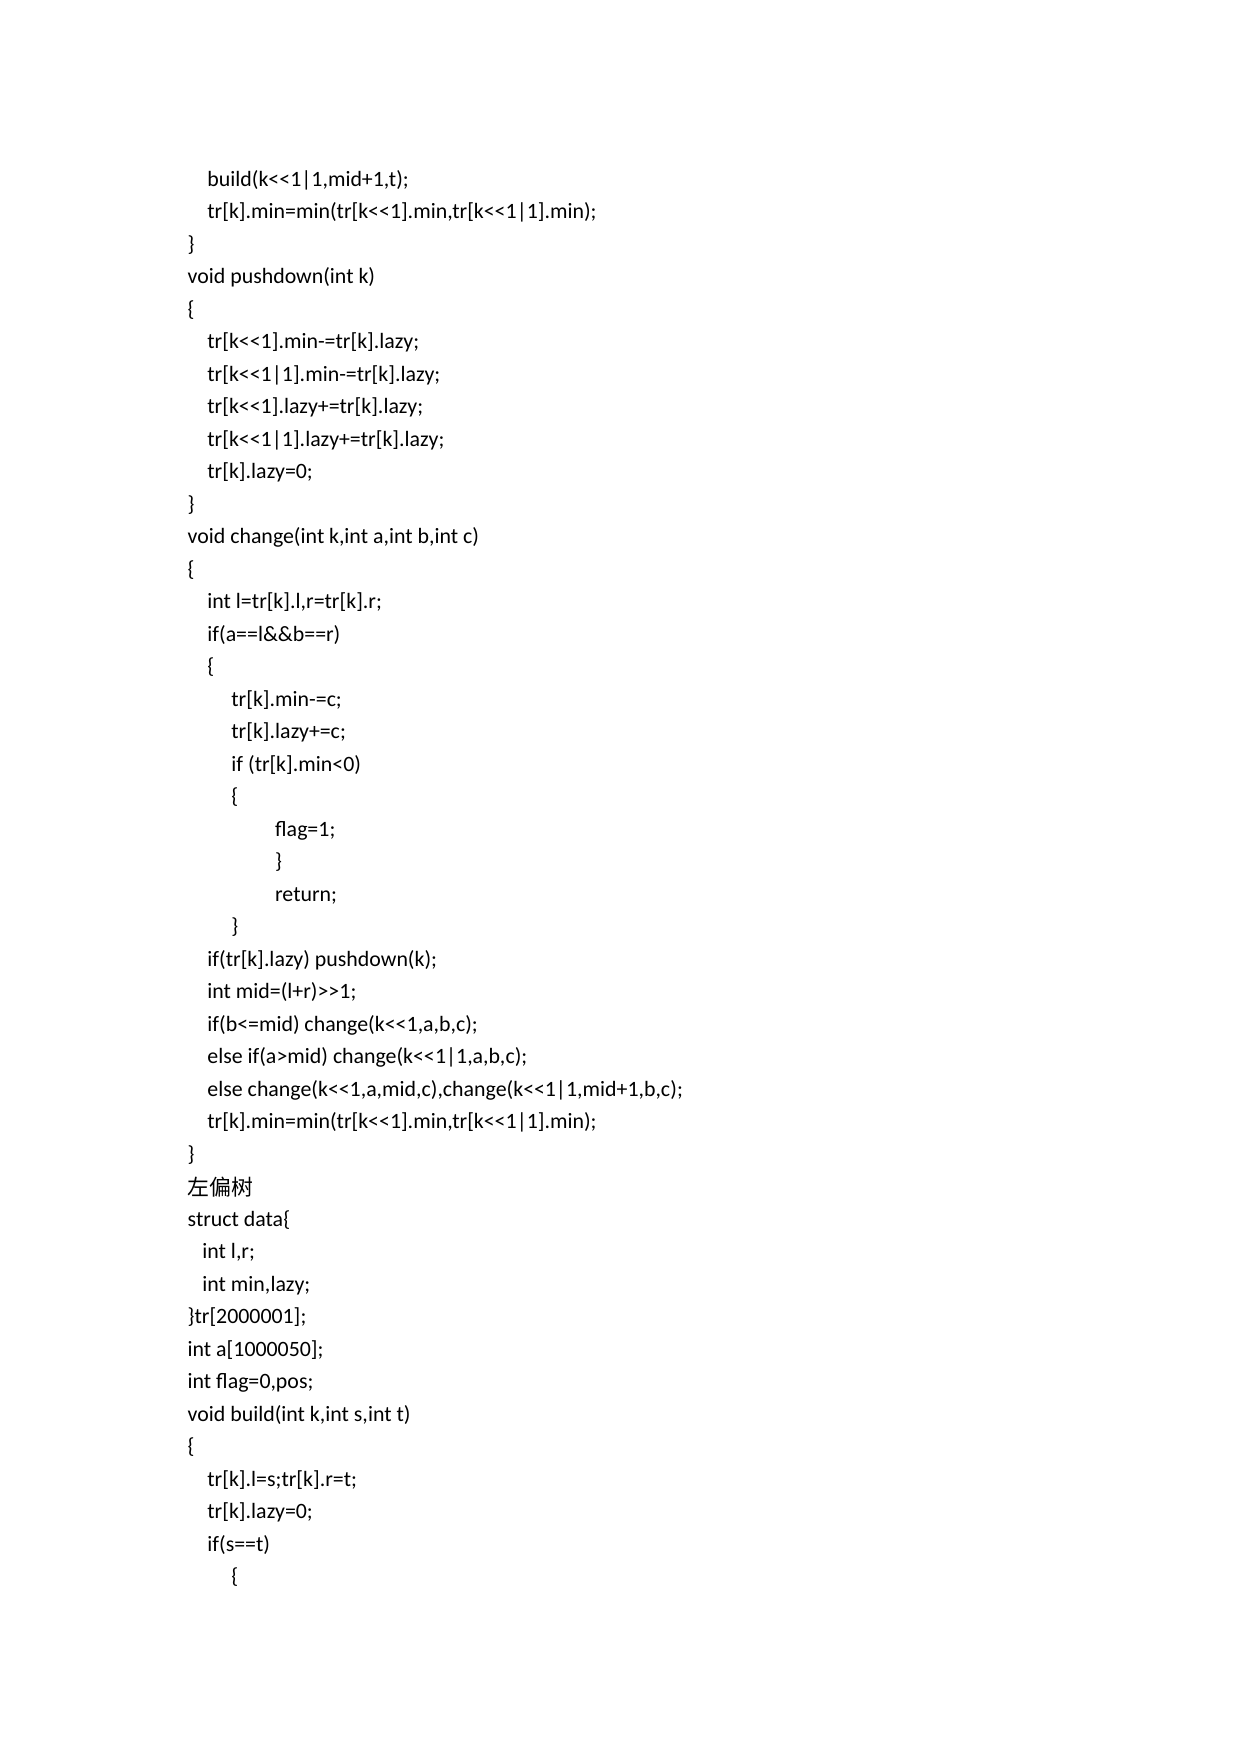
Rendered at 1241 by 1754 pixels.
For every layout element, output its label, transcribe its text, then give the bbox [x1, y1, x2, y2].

text int l,r; [187, 1234, 1053, 1267]
text tr[k].lazy=0; [187, 454, 1053, 487]
text int flag=0,pos; [187, 1364, 1053, 1397]
text flag=1; [187, 812, 1053, 844]
text tr[k].min=min(tr[k<<1].min,tr[k<<1|1].min); [187, 1104, 1053, 1137]
text { [187, 1429, 1053, 1462]
text struct data{ [187, 1202, 1053, 1234]
text int a[1000050]; [187, 1332, 1053, 1364]
text int min,lazy; [187, 1267, 1053, 1299]
text }tr[2000001]; [187, 1299, 1053, 1332]
text } [187, 844, 1053, 877]
text tr[k<<1].min-=tr[k].lazy; [187, 324, 1053, 357]
text build(k<<1|1,mid+1,t); [187, 162, 1053, 194]
text if(s==t) [187, 1527, 1053, 1559]
text tr[k].lazy+=c; [187, 714, 1053, 747]
text tr[k<<1].lazy+=tr[k].lazy; [187, 389, 1053, 422]
text } [187, 487, 1053, 519]
text void change(int k,int a,int b,int c) [187, 519, 1053, 552]
text tr[k].l=s;tr[k].r=t; [187, 1462, 1053, 1494]
text if(a==l&&b==r) [187, 617, 1053, 649]
text } [187, 909, 1053, 942]
text { [187, 292, 1053, 324]
text } [187, 1137, 1053, 1169]
text tr[k].lazy=0; [187, 1494, 1053, 1527]
text } [187, 227, 1053, 259]
text return; [187, 877, 1053, 909]
text int mid=(l+r)>>1; [187, 974, 1053, 1007]
text if(b<=mid) change(k<<1,a,b,c); [187, 1007, 1053, 1039]
text tr[k<<1|1].min-=tr[k].lazy; [187, 357, 1053, 389]
text if(tr[k].lazy) pushdown(k); [187, 942, 1053, 974]
text else change(k<<1,a,mid,c),change(k<<1|1,mid+1,b,c); [187, 1072, 1053, 1104]
text { [187, 649, 1053, 682]
text { [187, 1559, 1053, 1592]
text int l=tr[k].l,r=tr[k].r; [187, 584, 1053, 617]
text 左偏树 [187, 1169, 1053, 1202]
text { [187, 552, 1053, 584]
text if (tr[k].min<0) [187, 747, 1053, 779]
text tr[k].min=min(tr[k<<1].min,tr[k<<1|1].min); [187, 194, 1053, 227]
text void pushdown(int k) [187, 259, 1053, 292]
text else if(a>mid) change(k<<1|1,a,b,c); [187, 1039, 1053, 1072]
text { [187, 779, 1053, 812]
text tr[k<<1|1].lazy+=tr[k].lazy; [187, 422, 1053, 454]
text void build(int k,int s,int t) [187, 1397, 1053, 1429]
text tr[k].min-=c; [187, 682, 1053, 714]
